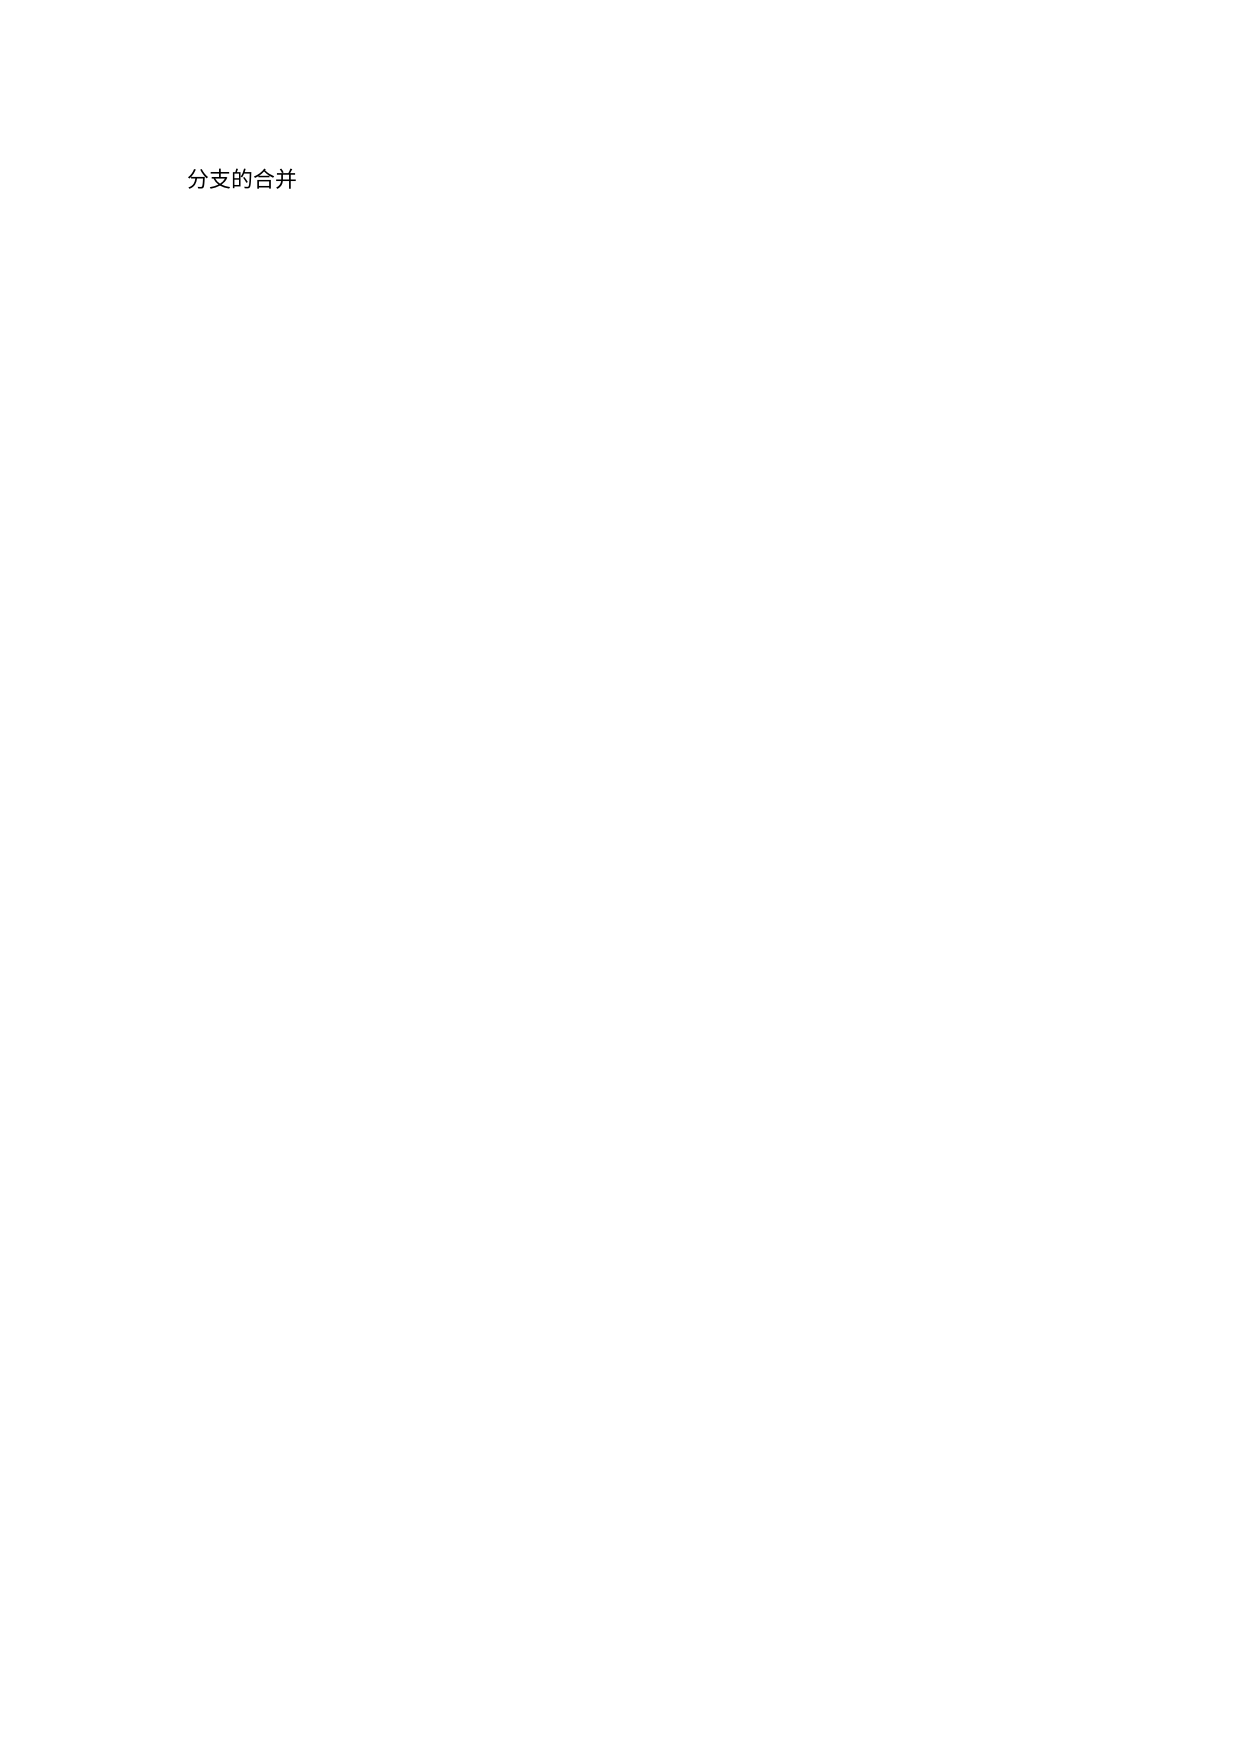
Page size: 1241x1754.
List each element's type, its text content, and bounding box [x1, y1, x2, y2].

text 分支的合并 [187, 162, 1053, 194]
